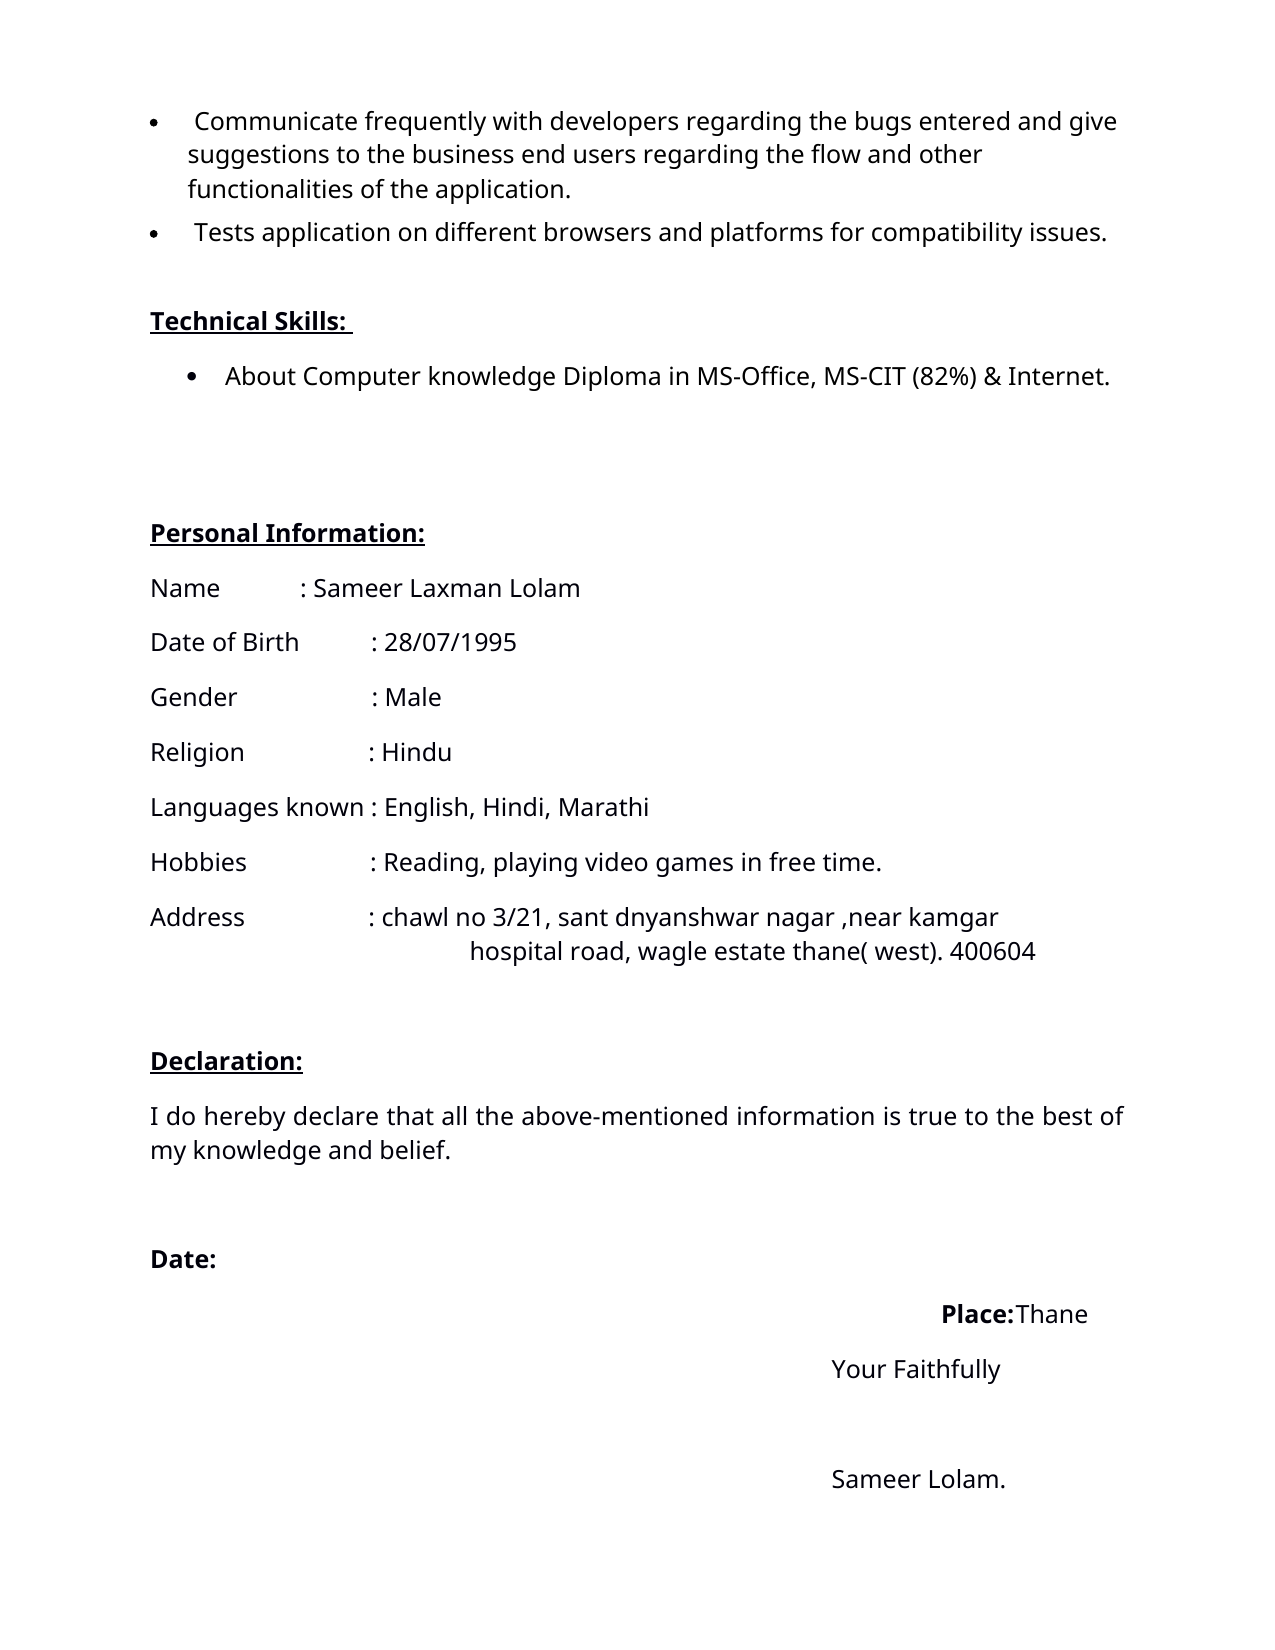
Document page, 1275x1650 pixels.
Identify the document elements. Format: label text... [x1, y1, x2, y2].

text Personal Information: [150, 515, 1125, 549]
text Gender : Male [150, 680, 1125, 714]
text Hobbies : Reading, playing video games in free time. [150, 845, 1125, 879]
text Place:Thane [150, 1297, 1125, 1331]
text Date of Birth : 28/07/1995 [150, 625, 1125, 659]
text Your Faithfully [150, 1352, 1125, 1386]
text Languages known : English, Hindi, Marathi [150, 790, 1125, 824]
text Religion : Hindu [150, 735, 1125, 769]
list Communicate frequently with developers regarding the bugs entered and give suggestions to the business end users regarding the flow and other functionalities of the application. [150, 103, 1125, 205]
text I do hereby declare that all the above-mentioned information is true to the best of my knowledge and belief. [150, 1098, 1125, 1166]
list Tests application on different browsers and platforms for compatibility issues. [150, 214, 1125, 248]
list About Computer knowledge Diploma in MS-Office, MS-CIT (82%) & Internet. [187, 358, 1125, 392]
text Name : Sameer Laxman Lolam [150, 570, 1125, 604]
text Declaration: [150, 1043, 1125, 1077]
text Address : chawl no 3/21, sant dnyanshwar nagar ,near kamgar hospital road, wagle estate thane( west). 400604 [150, 899, 1125, 968]
text Sameer Lolam. [150, 1462, 1125, 1496]
text Date: [150, 1242, 1125, 1276]
text Technical Skills: [150, 303, 1125, 337]
